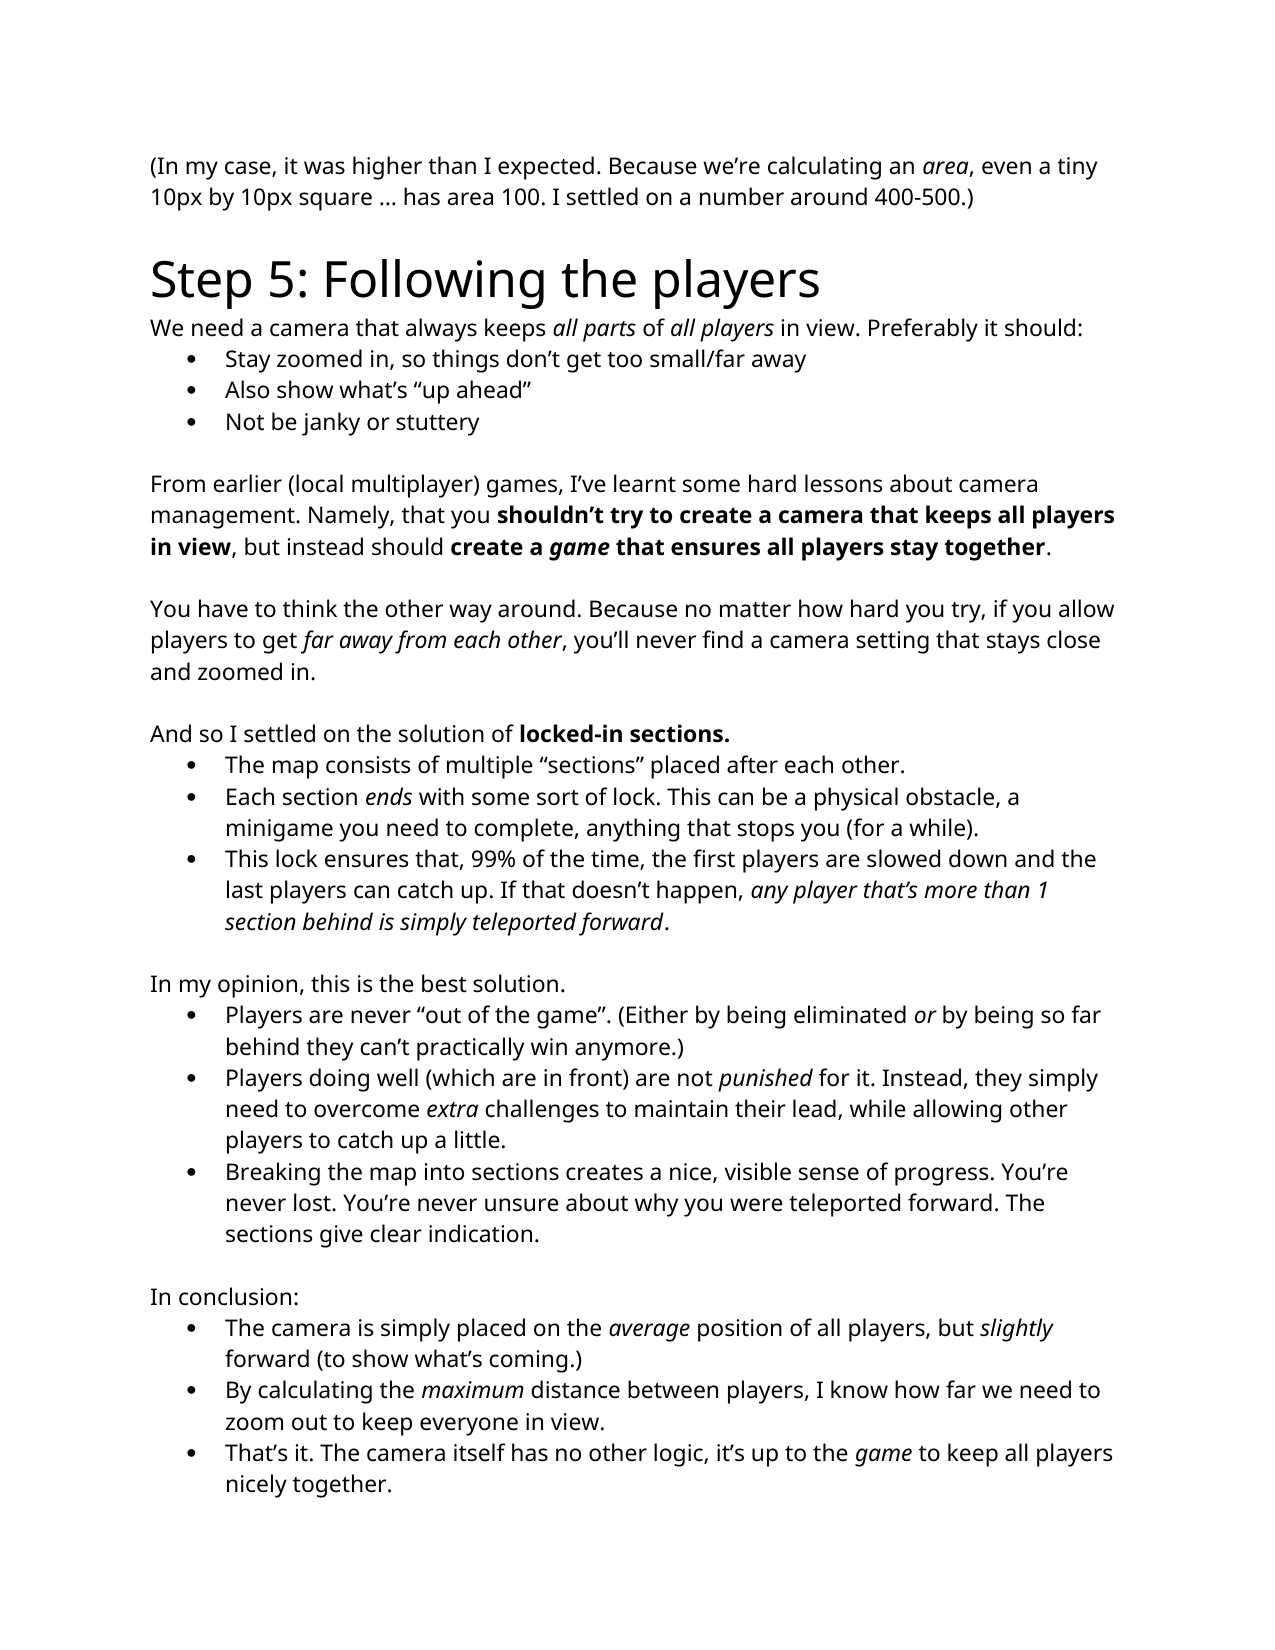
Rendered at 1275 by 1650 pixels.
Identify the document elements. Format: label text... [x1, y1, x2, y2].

text In conclusion: [150, 1281, 1125, 1312]
list Also show what’s “up ahead” [187, 374, 1125, 406]
text In my opinion, this is the best solution. [150, 968, 1125, 999]
text (In my case, it was higher than I expected. Because we’re calculating an area, even a tiny 10px by 10px square … has area 100. I settled on a number around 400-500.) [150, 150, 1125, 212]
list Stay zoomed in, so things don’t get too small/far away [187, 343, 1125, 374]
list This lock ensures that, 99% of the time, the first players are slowed down and the last players can catch up. If that doesn’t happen, any player that’s more than 1 section behind is simply teleported forward. [187, 843, 1125, 937]
list Not be janky or stuttery [187, 406, 1125, 437]
subtitle Step 5: Following the players [150, 244, 1125, 312]
list Players doing well (which are in front) are not punished for it. Instead, they simply need to overcome extra challenges to maintain their lead, while allowing other players to catch up a little. [187, 1062, 1125, 1156]
list Players are never “out of the game”. (Either by being eliminated or by being so far behind they can’t practically win anymore.) [187, 999, 1125, 1062]
text And so I settled on the solution of locked-in sections. [150, 718, 1125, 749]
list Each section ends with some sort of lock. This can be a physical obstacle, a minigame you need to complete, anything that stops you (for a while). [187, 781, 1125, 843]
list The camera is simply placed on the average position of all players, but slightly forward (to show what’s coming.) [187, 1312, 1125, 1374]
list By calculating the maximum distance between players, I know how far we need to zoom out to keep everyone in view. [187, 1374, 1125, 1437]
list Breaking the map into sections creates a nice, visible sense of progress. You’re never lost. You’re never unsure about why you were teleported forward. The sections give clear indication. [187, 1156, 1125, 1249]
text From earlier (local multiplayer) games, I’ve learnt some hard lessons about camera management. Namely, that you shouldn’t try to create a camera that keeps all players in view, but instead should create a game that ensures all players stay together. [150, 468, 1125, 562]
text You have to think the other way around. Because no matter how hard you try, if you allow players to get far away from each other, you’ll never find a camera setting that stays close and zoomed in. [150, 593, 1125, 687]
list That’s it. The camera itself has no other logic, it’s up to the game to keep all players nicely together. [187, 1437, 1125, 1499]
list The map consists of multiple “sections” placed after each other. [187, 749, 1125, 781]
text We need a camera that always keeps all parts of all players in view. Preferably it should: [150, 312, 1125, 343]
